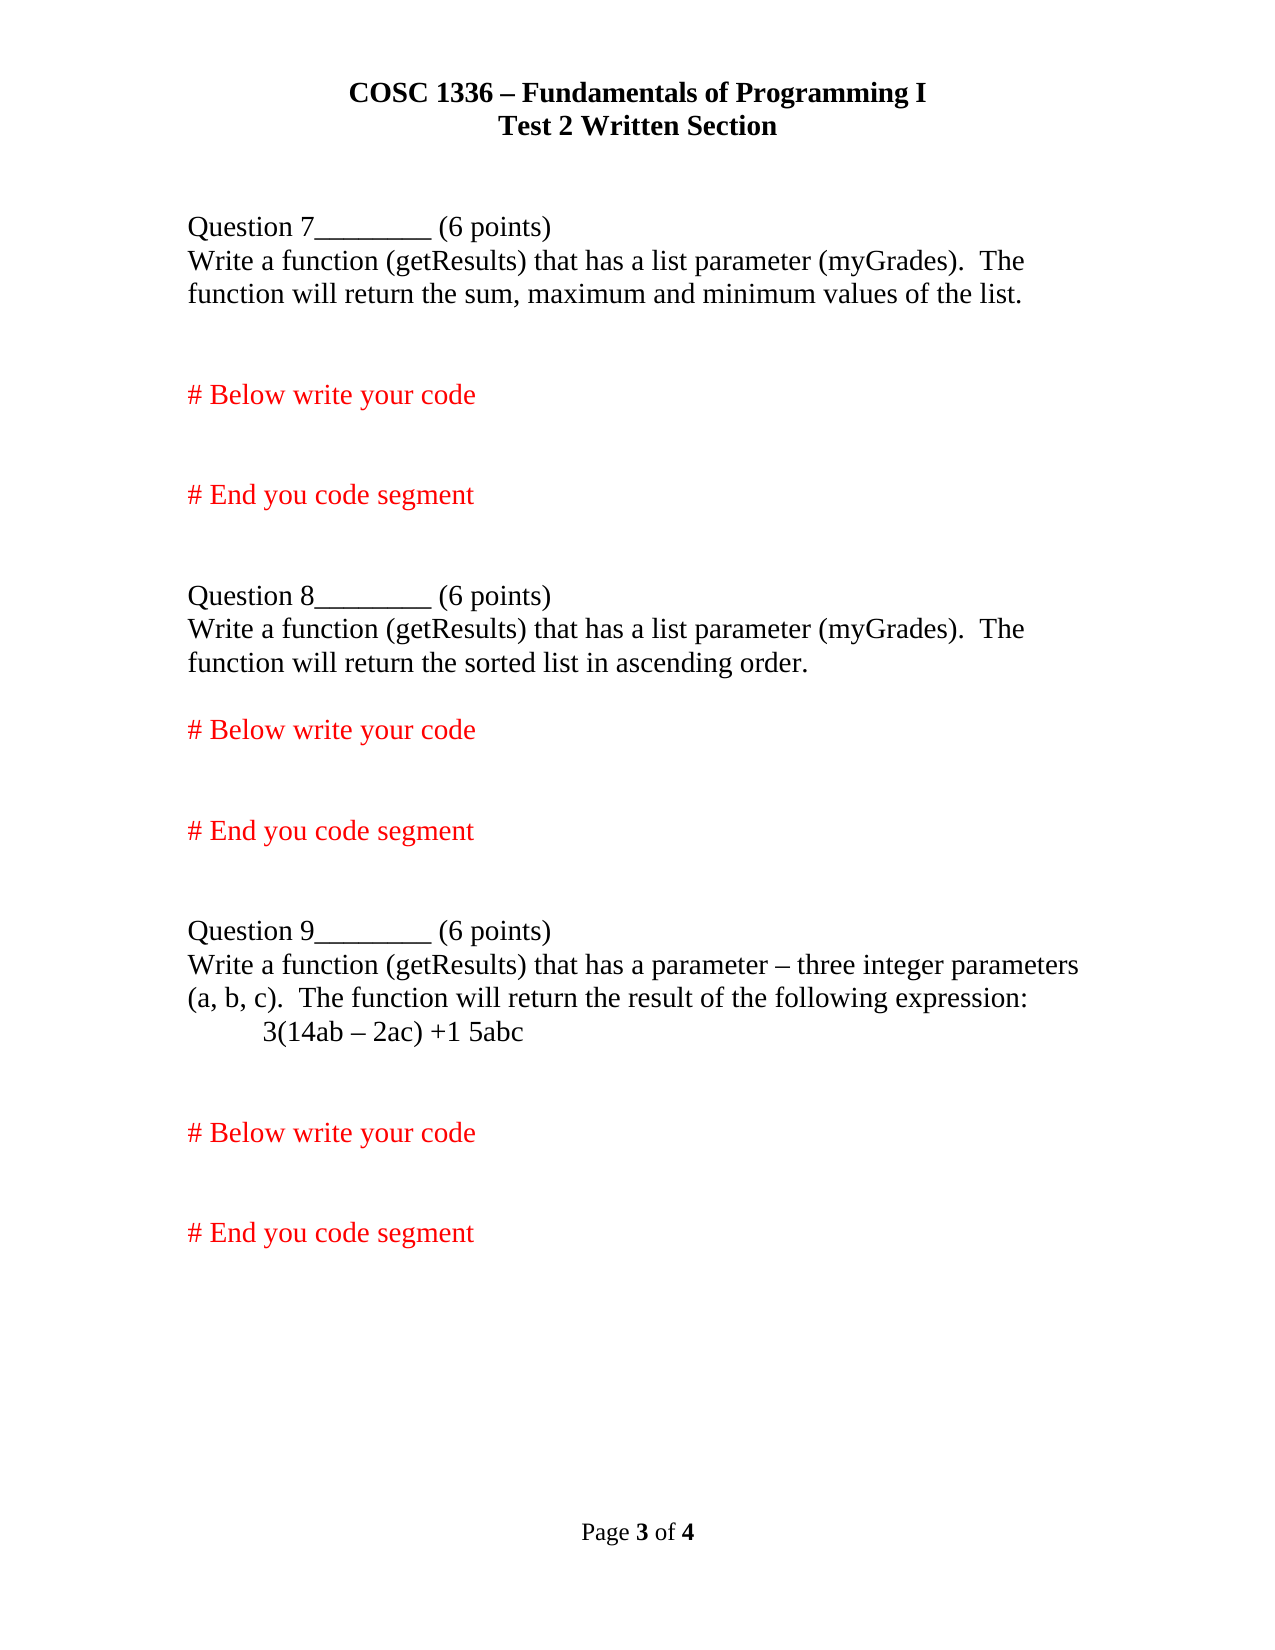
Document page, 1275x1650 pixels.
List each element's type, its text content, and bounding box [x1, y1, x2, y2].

text Write a function (getResults) that has a list parameter (myGrades). The function will return the sum, maximum and minimum values of the list. [187, 243, 1116, 310]
text Write a function (getResults) that has a parameter – three integer parameters (a, b, c). The function will return the result of the following expression: [187, 947, 1116, 1014]
text # Below write your code [187, 712, 1087, 746]
text # End you code segment [187, 813, 1087, 846]
text # Below write your code [187, 377, 1087, 410]
text 3(14ab – 2ac) +1 5abc [187, 1014, 1116, 1048]
text # End you code segment [187, 1215, 1087, 1249]
text # End you code segment [187, 477, 1087, 511]
text # Below write your code [187, 1115, 1087, 1148]
text Question 8________ (6 points) [187, 578, 1087, 612]
text Write a function (getResults) that has a list parameter (myGrades). The function will return the sorted list in ascending order. [187, 612, 1116, 679]
text Question 7________ (6 points) [187, 209, 1087, 243]
text Question 9________ (6 points) [187, 913, 1087, 947]
